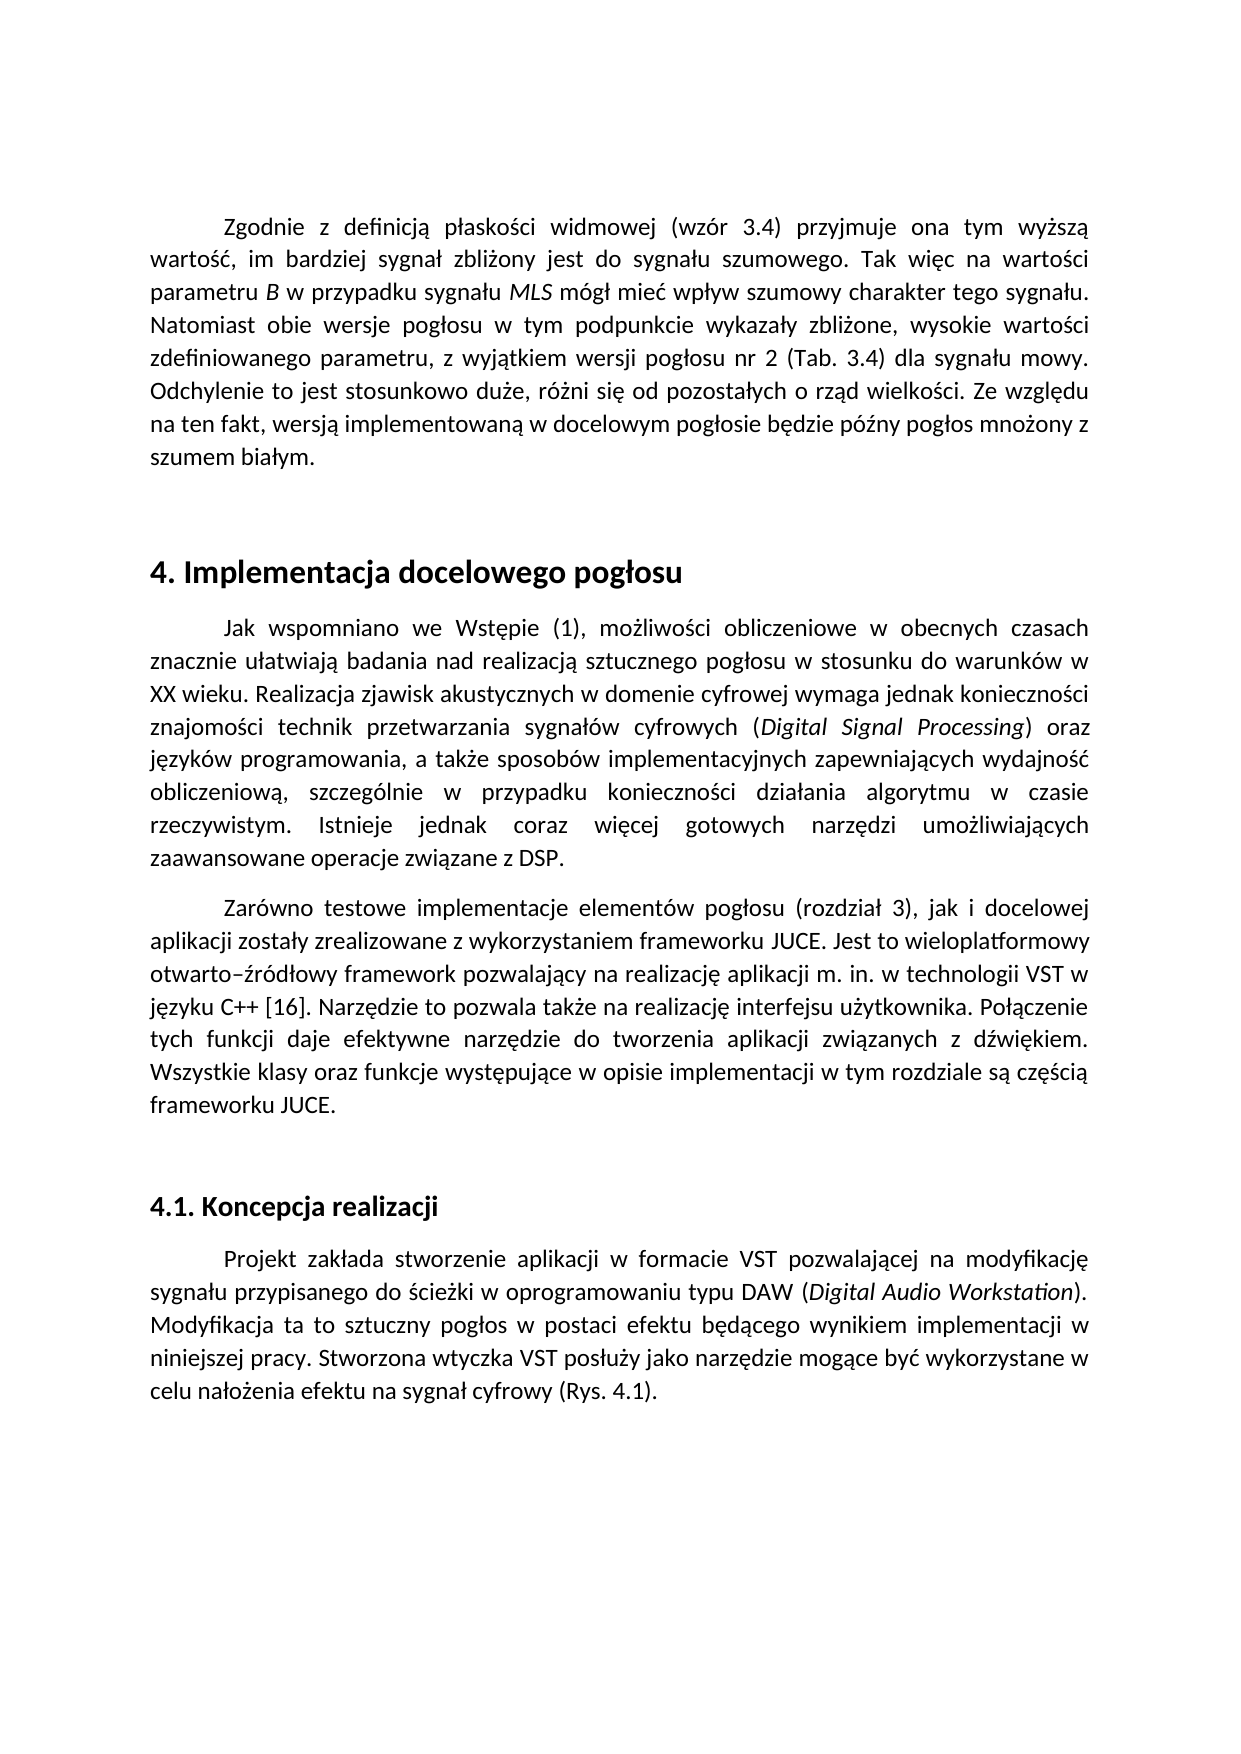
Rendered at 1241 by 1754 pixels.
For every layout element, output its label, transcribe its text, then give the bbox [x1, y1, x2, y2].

text 4.1. Koncepcja realizacji [150, 1188, 1090, 1224]
text Zarówno testowe implementacje elementów pogłosu (rozdział 3), jak i docelowej aplikacji zostały zrealizowane z wykorzystaniem frameworku JUCE. Jest to wieloplatformowy otwarto–źródłowy framework pozwalający na realizację aplikacji m. in. w technologii VST w języku C++ [16]. Narzędzie to pozwala także na realizację interfejsu użytkownika. Połączenie tych funkcji daje efektywne narzędzie do tworzenia aplikacji związanych z dźwiękiem. Wszystkie klasy oraz funkcje występujące w opisie implementacji w tym rozdziale są częścią frameworku JUCE. [150, 892, 1090, 1120]
text Jak wspomniano we Wstępie (1), możliwości obliczeniowe w obecnych czasach znacznie ułatwiają badania nad realizacją sztucznego pogłosu w stosunku do warunków w XX wieku. Realizacja zjawisk akustycznych w domenie cyfrowej wymaga jednak konieczności znajomości technik przetwarzania sygnałów cyfrowych (Digital Signal Processing) oraz języków programowania, a także sposobów implementacyjnych zapewniających wydajność obliczeniową, szczególnie w przypadku konieczności działania algorytmu w czasie rzeczywistym. Istnieje jednak coraz więcej gotowych narzędzi umożliwiających zaawansowane operacje związane z DSP. [150, 612, 1090, 873]
text Projekt zakłada stworzenie aplikacji w formacie VST pozwalającej na modyfikację sygnału przypisanego do ścieżki w oprogramowaniu typu DAW (Digital Audio Workstation). Modyfikacja ta to sztuczny pogłos w postaci efektu będącego wynikiem implementacji w niniejszej pracy. Stworzona wtyczka VST posłuży jako narzędzie mogące być wykorzystane w celu nałożenia efektu na sygnał cyfrowy (Rys. 4.1). [150, 1244, 1090, 1406]
text Zgodnie z definicją płaskości widmowej (wzór 3.4) przyjmuje ona tym wyższą wartość, im bardziej sygnał zbliżony jest do sygnału szumowego. Tak więc na wartości parametru B w przypadku sygnału MLS mógł mieć wpływ szumowy charakter tego sygnału. Natomiast obie wersje pogłosu w tym podpunkcie wykazały zbliżone, wysokie wartości zdefiniowanego parametru, z wyjątkiem wersji pogłosu nr 2 (Tab. 3.4) dla sygnału mowy. Odchylenie to jest stosunkowo duże, różni się od pozostałych o rząd wielkości. Ze względu na ten fakt, wersją implementowaną w docelowym pogłosie będzie późny pogłos mnożony z szumem białym. [150, 211, 1090, 472]
text 4. Implementacja docelowego pogłosu [150, 551, 1090, 592]
